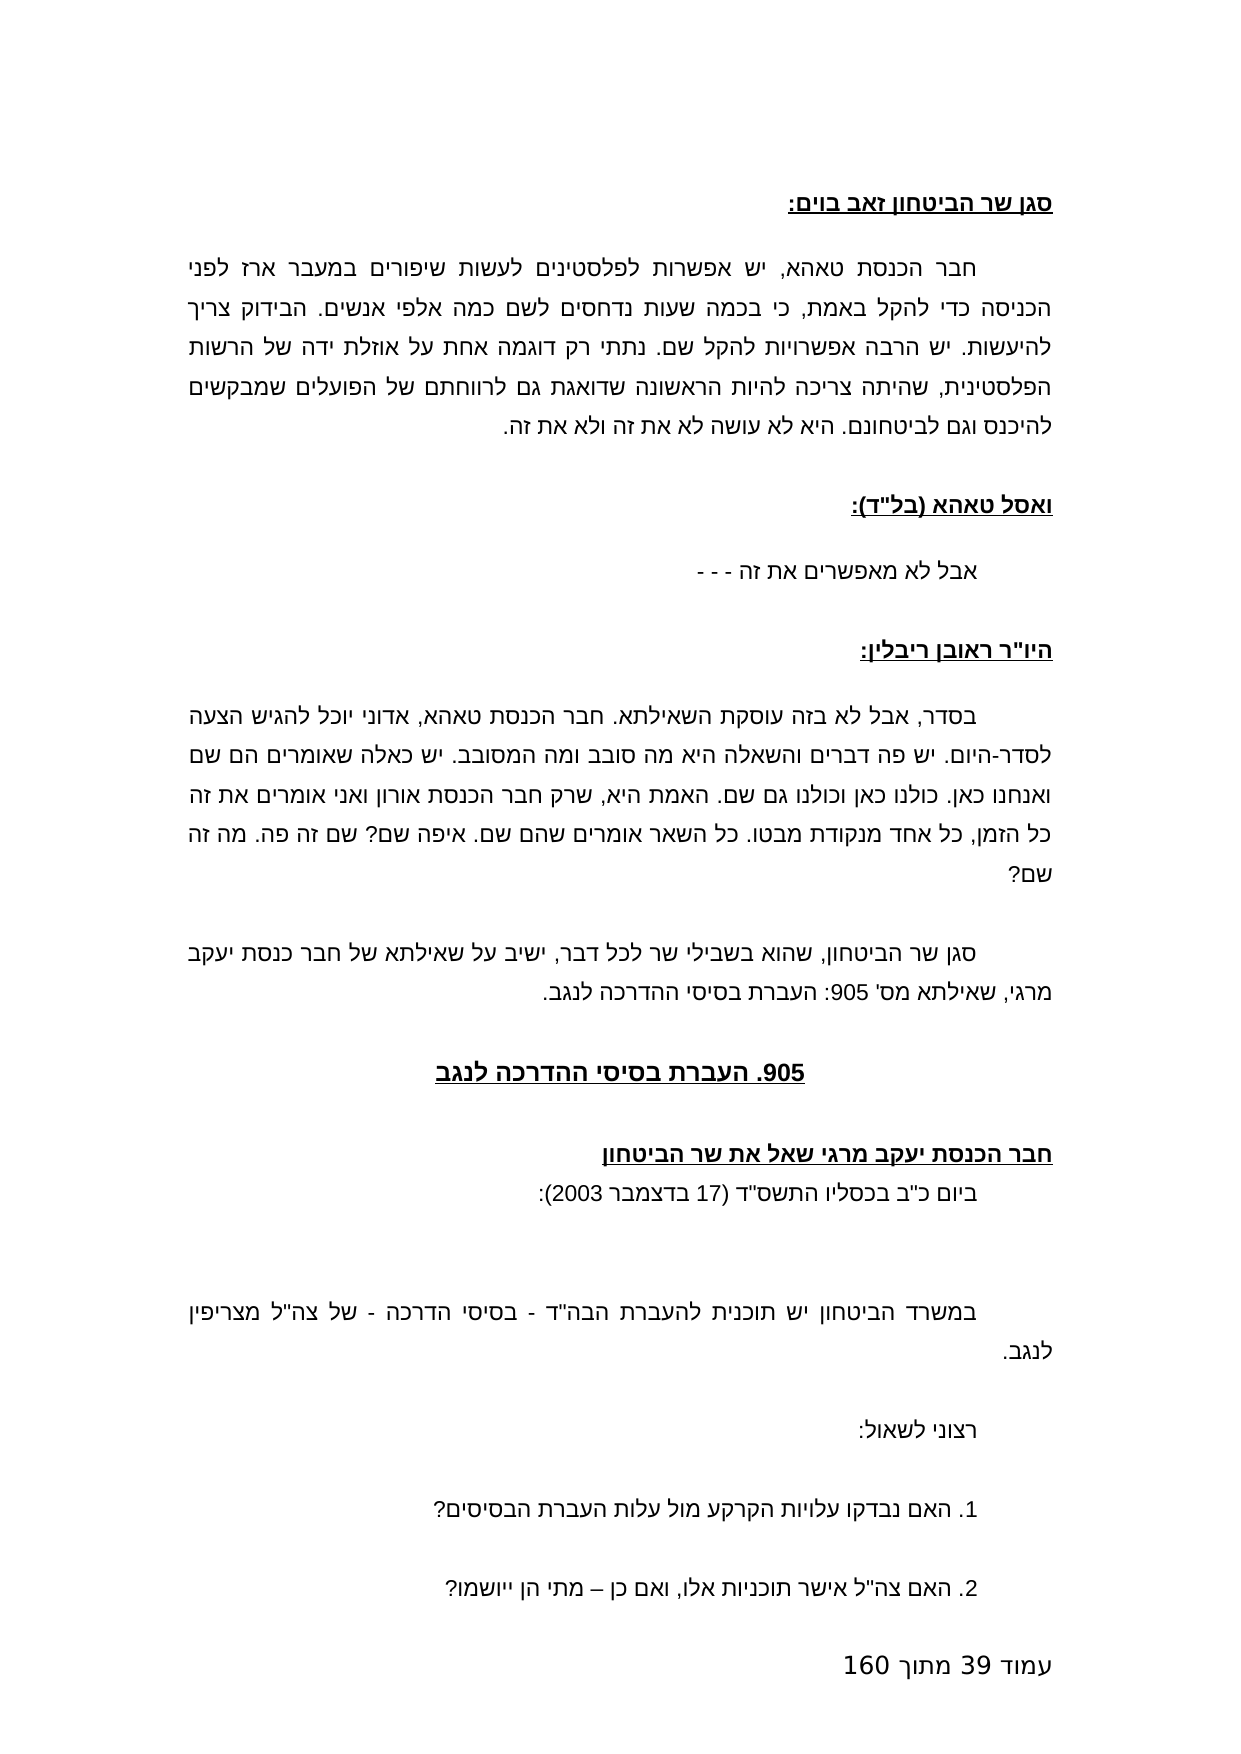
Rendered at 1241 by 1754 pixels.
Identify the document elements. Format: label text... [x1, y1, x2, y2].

text רצוני לשאול: [187, 1417, 1053, 1443]
text חבר הכנסת יעקב מרגי שאל את שר הביטחון [187, 1141, 1053, 1167]
text 1. האם נבדקו עלויות הקרקע מול עלות העברת הבסיסים? [187, 1496, 1053, 1522]
text סגן שר הביטחון זאב בוים: [187, 189, 1053, 216]
text 905. העברת בסיסי ההדרכה לנגב [187, 1058, 1053, 1087]
text חבר הכנסת טאהא, יש אפשרות לפלסטינים לעשות שיפורים במעבר ארז לפני הכניסה כדי להקל באמת, כי בכמה שעות נדחסים לשם כמה אלפי אנשים. הבידוק צריך להיעשות. יש הרבה אפשרויות להקל שם. נתתי רק דוגמה אחת על אוזלת ידה של הרשות הפלסטינית, שהיתה צריכה להיות הראשונה שדואגת גם לרווחתם של הפועלים שמבקשים להיכנס וגם לביטחונם. היא לא עושה לא את זה ולא את זה. [187, 255, 1053, 439]
text ואסל טאהא (בל"ד): [187, 492, 1053, 518]
text בסדר, אבל לא בזה עוסקת השאילתא. חבר הכנסת טאהא, אדוני יוכל להגיש הצעה לסדר-היום. יש פה דברים והשאלה היא מה סובב ומה המסובב. יש כאלה שאומרים הם שם ואנחנו כאן. כולנו כאן וכולנו גם שם. האמת היא, שרק חבר הכנסת אורון ואני אומרים את זה כל הזמן, כל אחד מנקודת מבטו. כל השאר אומרים שהם שם. איפה שם? שם זה פה. מה זה שם? [187, 703, 1053, 887]
text אבל לא מאפשרים את זה - - - [187, 558, 1053, 584]
text ביום כ"ב בכסליו התשס"ד (17 בדצמבר 2003): [187, 1180, 1053, 1207]
text היו"ר ראובן ריבלין: [187, 637, 1053, 663]
text סגן שר הביטחון, שהוא בשבילי שר לכל דבר, ישיב על שאילתא של חבר כנסת יעקב מרגי, שאילתא מס' 905: העברת בסיסי ההדרכה לנגב. [187, 940, 1053, 1006]
text במשרד הביטחון יש תוכנית להעברת הבה"ד - בסיסי הדרכה - של צה"ל מצריפין לנגב. [187, 1299, 1053, 1364]
text 2. האם צה"ל אישר תוכניות אלו, ואם כן – מתי הן ייושמו? [187, 1575, 1053, 1601]
